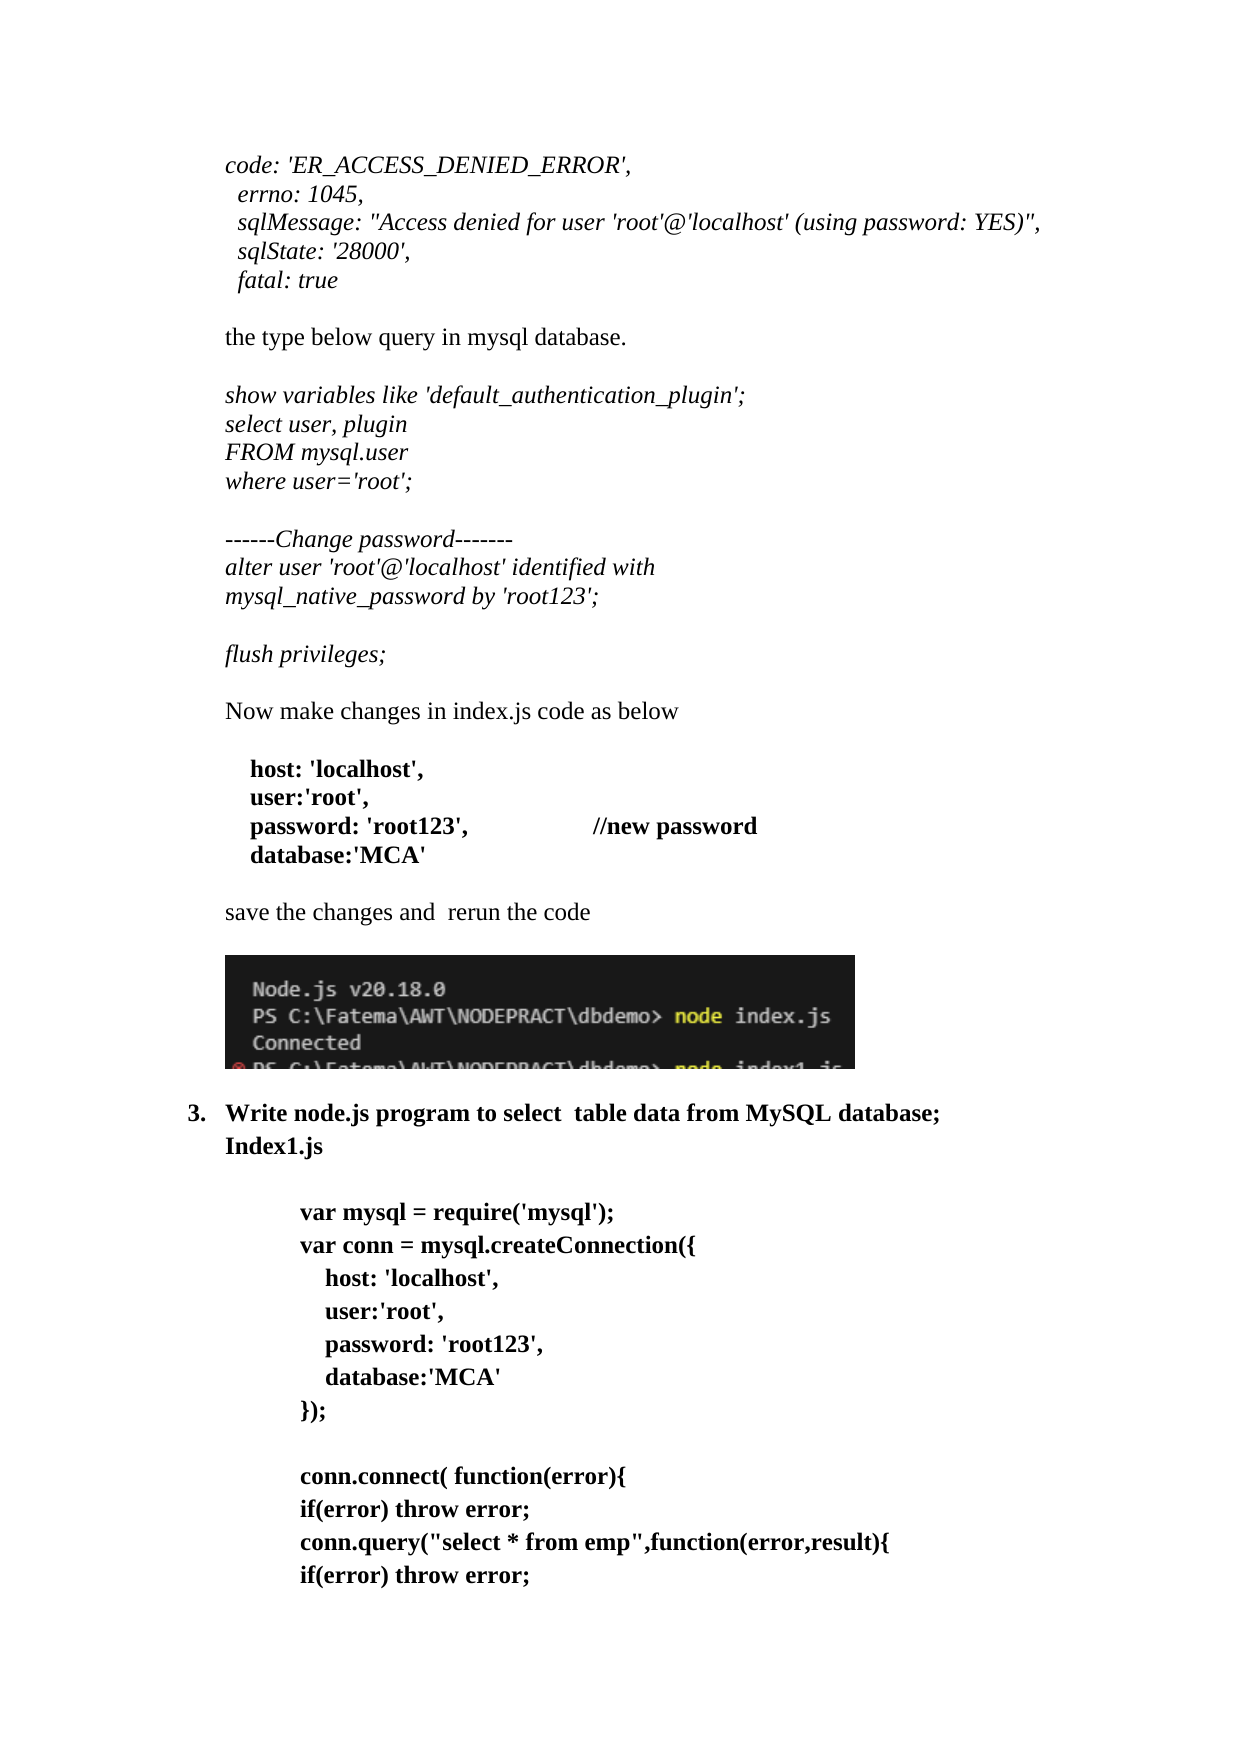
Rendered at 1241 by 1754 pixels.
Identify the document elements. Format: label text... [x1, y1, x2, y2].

text select user, plugin [225, 409, 1090, 437]
list database:'MCA' [300, 1362, 1090, 1391]
text flush privileges; [225, 639, 1090, 667]
list var mysql = require('mysql'); [300, 1197, 1090, 1226]
text password: 'root123', //new password [225, 811, 1090, 840]
text show variables like 'default_authentication_plugin'; [225, 380, 1090, 409]
text database:'MCA' [225, 840, 1090, 869]
list }); [300, 1395, 1090, 1424]
text fatal: true [225, 265, 1090, 294]
text user:'root', [225, 782, 1090, 811]
list conn.query("select * from emp",function(error,result){ [300, 1527, 1090, 1556]
list conn.connect( function(error){ [300, 1461, 1090, 1490]
text Now make changes in index.js code as below [225, 696, 1090, 725]
text where user='root'; [225, 466, 1090, 495]
text FROM mysql.user [225, 437, 1090, 466]
list if(error) throw error; [300, 1560, 1090, 1589]
list if(error) throw error; [300, 1494, 1090, 1523]
list host: 'localhost', [300, 1263, 1090, 1292]
text ------Change password------- [225, 524, 1090, 552]
list user:'root', [300, 1296, 1090, 1325]
text mysql_native_password by 'root123'; [225, 581, 1090, 610]
text alter user 'root'@'localhost' identified with [225, 552, 1090, 581]
list password: 'root123', [300, 1329, 1090, 1358]
text host: 'localhost', [225, 754, 1090, 782]
list Write node.js program to select table data from MySQL database; [187, 1098, 1090, 1127]
text errno: 1045, [225, 179, 1090, 207]
text the type below query in mysql database. [225, 322, 1090, 351]
list var conn = mysql.createConnection({ [300, 1230, 1090, 1259]
text sqlState: '28000', [225, 236, 1090, 265]
text code: 'ER_ACCESS_DENIED_ERROR', [225, 150, 1090, 179]
text sqlMessage: "Access denied for user 'root'@'localhost' (using password: YES)", [225, 207, 1090, 236]
picture [225, 955, 855, 1069]
text save the changes and rerun the code [225, 897, 1090, 926]
list Index1.js [225, 1131, 1090, 1159]
